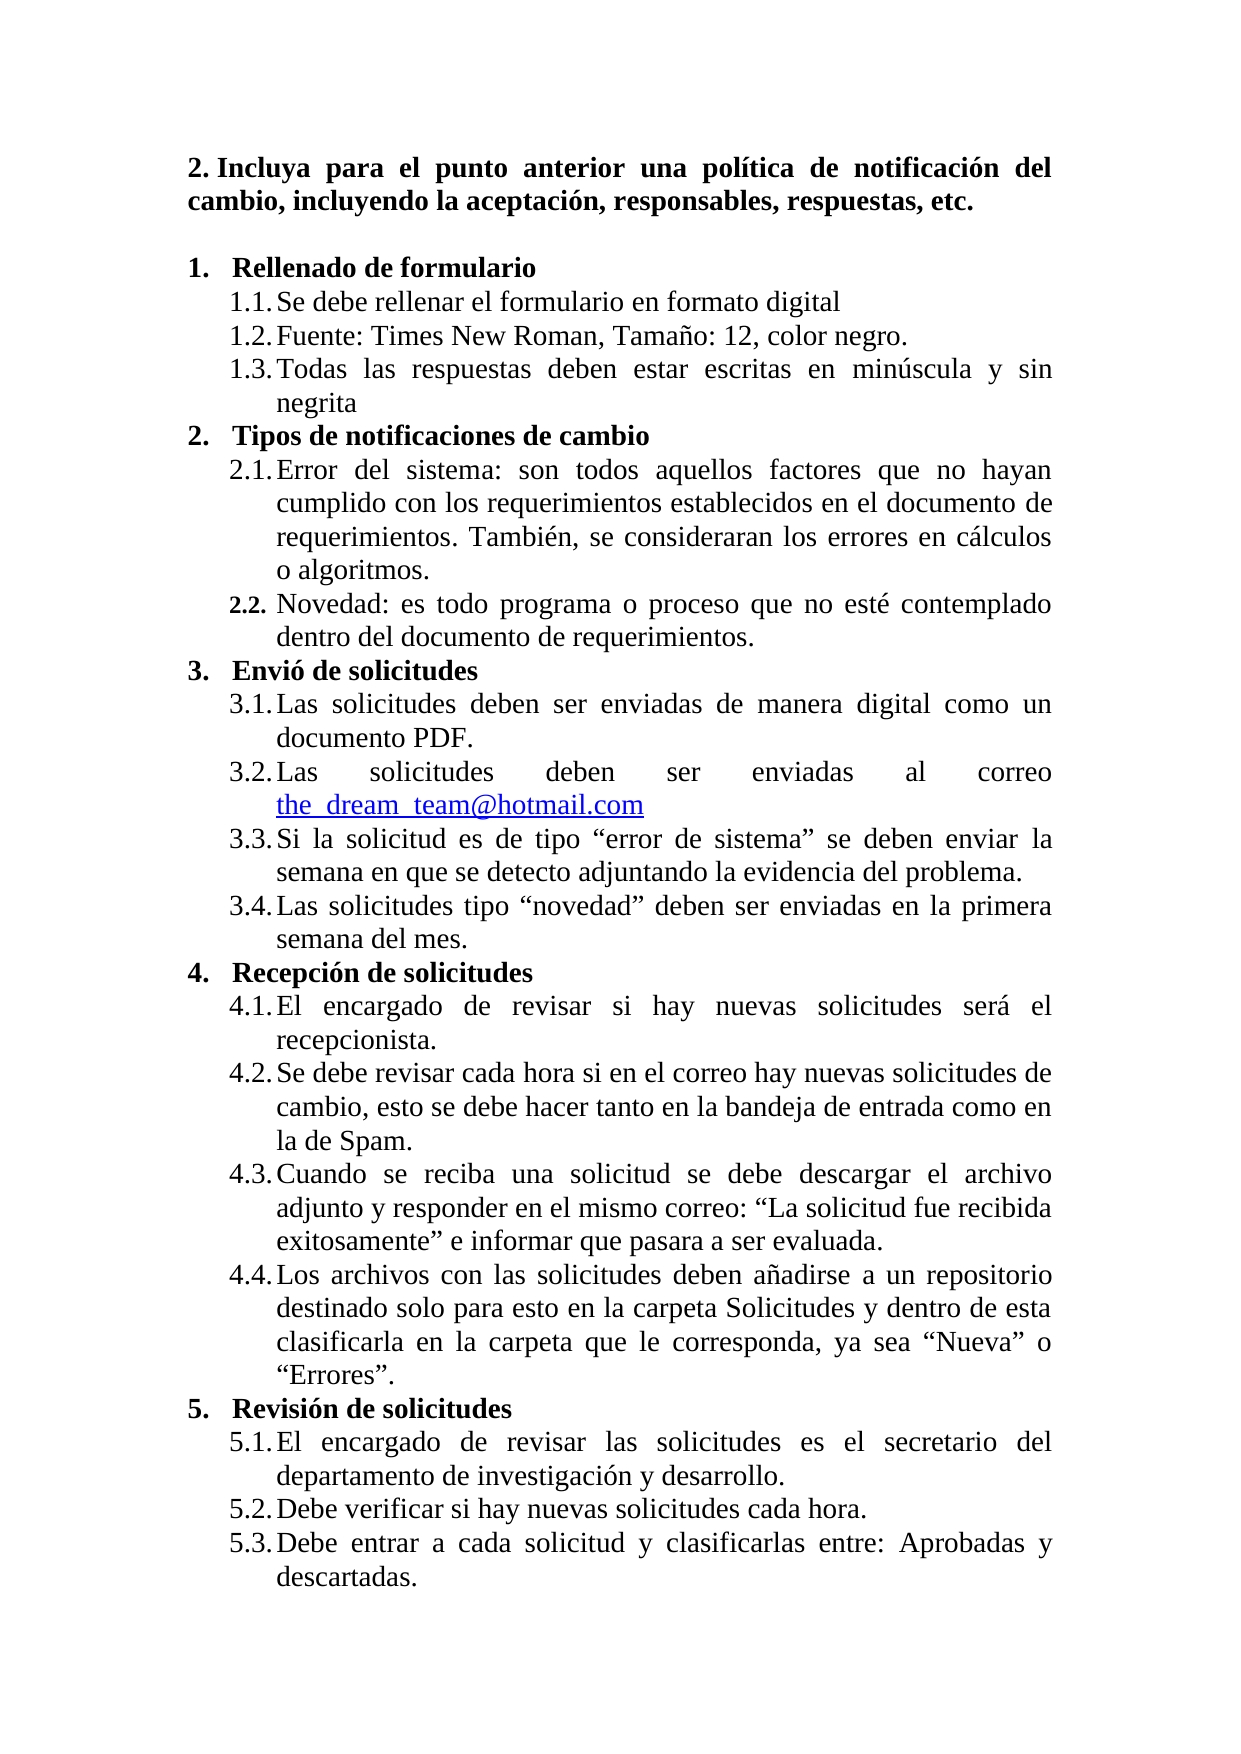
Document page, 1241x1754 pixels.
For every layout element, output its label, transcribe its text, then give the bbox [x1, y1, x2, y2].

list Las solicitudes deben ser enviadas al correo the_dream_team@hotmail.com [229, 754, 1053, 821]
list Error del sistema: son todos aquellos factores que no hayan cumplido con los requerimientos establecidos en el documento de requerimientos. También, se consideraran los errores en cálculos o algoritmos. [229, 452, 1053, 586]
list Debe entrar a cada solicitud y clasificarlas entre: Aprobadas y descartadas. [229, 1525, 1053, 1592]
list Incluya para el punto anterior una política de notificación del cambio, incluyendo la aceptación, responsables, respuestas, etc. [187, 150, 1053, 217]
list Las solicitudes tipo “novedad” deben ser enviadas en la primera semana del mes. [229, 888, 1053, 955]
list Todas las respuestas deben estar escritas en minúscula y sin negrita [229, 351, 1053, 418]
list Debe verificar si hay nuevas solicitudes cada hora. [229, 1492, 1053, 1525]
list El encargado de revisar las solicitudes es el secretario del departamento de investigación y desarrollo. [229, 1424, 1053, 1492]
list Si la solicitud es de tipo “error de sistema” se deben enviar la semana en que se detecto adjuntando la evidencia del problema. [229, 821, 1053, 888]
list Revisión de solicitudes [187, 1391, 1053, 1424]
list Recepción de solicitudes [187, 955, 1053, 988]
list Novedad: es todo programa o proceso que no esté contemplado dentro del documento de requerimientos. [229, 586, 1053, 653]
list Las solicitudes deben ser enviadas de manera digital como un documento PDF. [229, 687, 1053, 754]
list Cuando se reciba una solicitud se debe descargar el archivo adjunto y responder en el mismo correo: “La solicitud fue recibida exitosamente” e informar que pasara a ser evaluada. [229, 1156, 1053, 1257]
list Envió de solicitudes [187, 653, 1053, 687]
list Se debe rellenar el formulario en formato digital [229, 284, 1053, 318]
list El encargado de revisar si hay nuevas solicitudes será el recepcionista. [229, 988, 1053, 1056]
list Fuente: Times New Roman, Tamaño: 12, color negro. [229, 318, 1053, 351]
list Rellenado de formulario [187, 251, 1053, 284]
list Se debe revisar cada hora si en el correo hay nuevas solicitudes de cambio, esto se debe hacer tanto en la bandeja de entrada como en la de Spam. [229, 1056, 1053, 1156]
list Tipos de notificaciones de cambio [187, 418, 1053, 452]
list Los archivos con las solicitudes deben añadirse a un repositorio destinado solo para esto en la carpeta Solicitudes y dentro de esta clasificarla en la carpeta que le corresponda, ya sea “Nueva” o “Errores”. [229, 1257, 1053, 1391]
